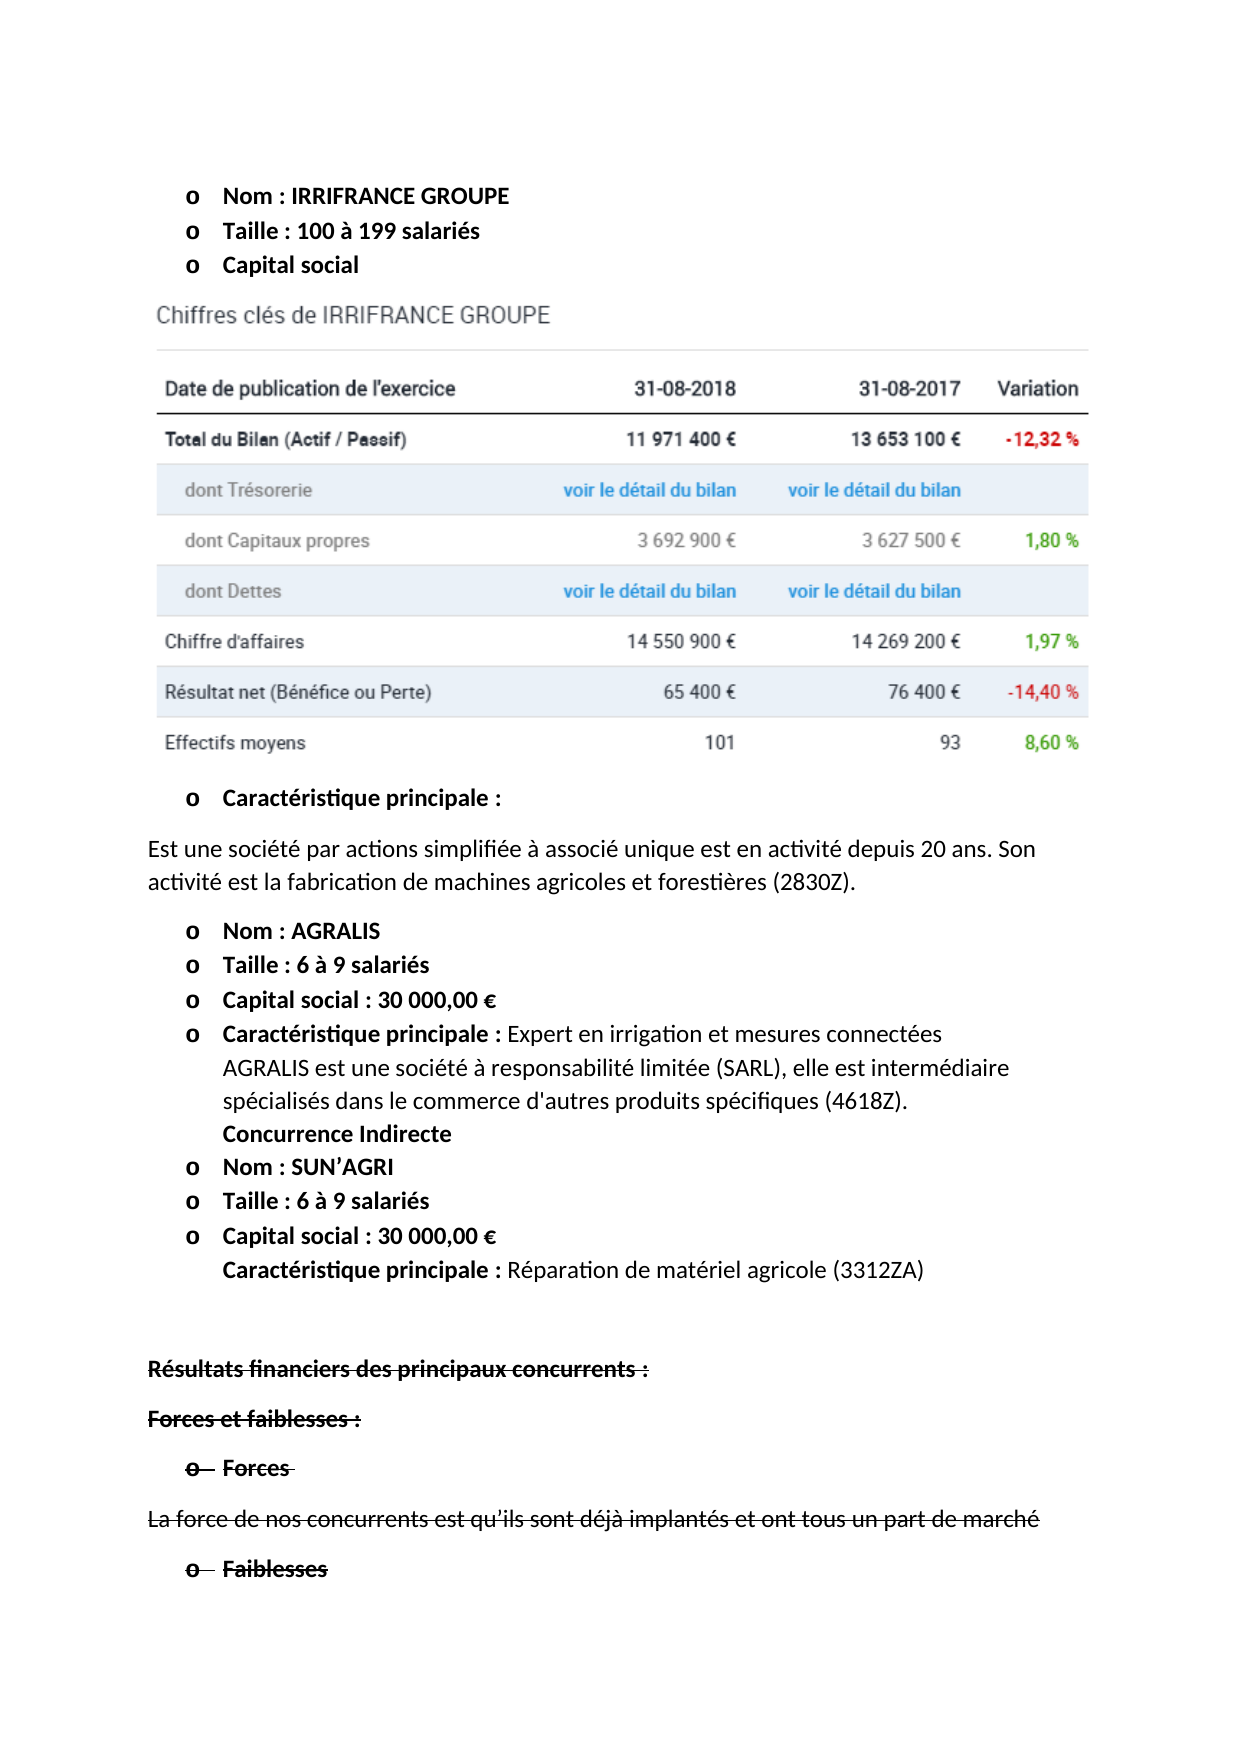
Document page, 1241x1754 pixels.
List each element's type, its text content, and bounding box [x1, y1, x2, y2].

list Faiblesses [185, 1553, 1093, 1585]
list Capital social : 30 000,00 € [185, 1220, 1093, 1252]
list Taille : 6 à 9 salariés [185, 1186, 1093, 1217]
list Capital social [185, 249, 1093, 281]
text La force de nos concurrents est qu’ils sont déjà implantés et ont tous un part de marché [148, 1503, 1093, 1534]
list Caractéristique principale : [185, 782, 1093, 814]
list Taille : 100 à 199 salariés [185, 215, 1093, 247]
list Nom : IRRIFRANCE GROUPE [185, 181, 1093, 212]
list Capital social : 30 000,00 € [185, 984, 1093, 1016]
list Caractéristique principale : Réparation de matériel agricole (3312ZA) [223, 1254, 1093, 1284]
text Est une société par actions simplifiée à associé unique est en activité depuis 20 ans. Son activité est la fabrication de machines agricoles et forestières (2830Z). [148, 833, 1093, 896]
list Caractéristique principale : Expert en irrigation et mesures connectées [185, 1018, 1093, 1050]
list Concurrence Indirecte [223, 1118, 1093, 1149]
picture [147, 300, 1093, 764]
list AGRALIS est une société à responsabilité limitée (SARL), elle est intermédiaire spécialisés dans le commerce d'autres produits spécifiques (4618Z). [223, 1052, 1093, 1116]
list Taille : 6 à 9 salariés [185, 950, 1093, 981]
text Forces et faiblesses : [148, 1403, 1093, 1433]
text Résultats financiers des principaux concurrents : [148, 1353, 1093, 1384]
list Nom : SUN’AGRI [185, 1151, 1093, 1183]
list Nom : AGRALIS [185, 915, 1093, 947]
list Forces [185, 1452, 1093, 1484]
